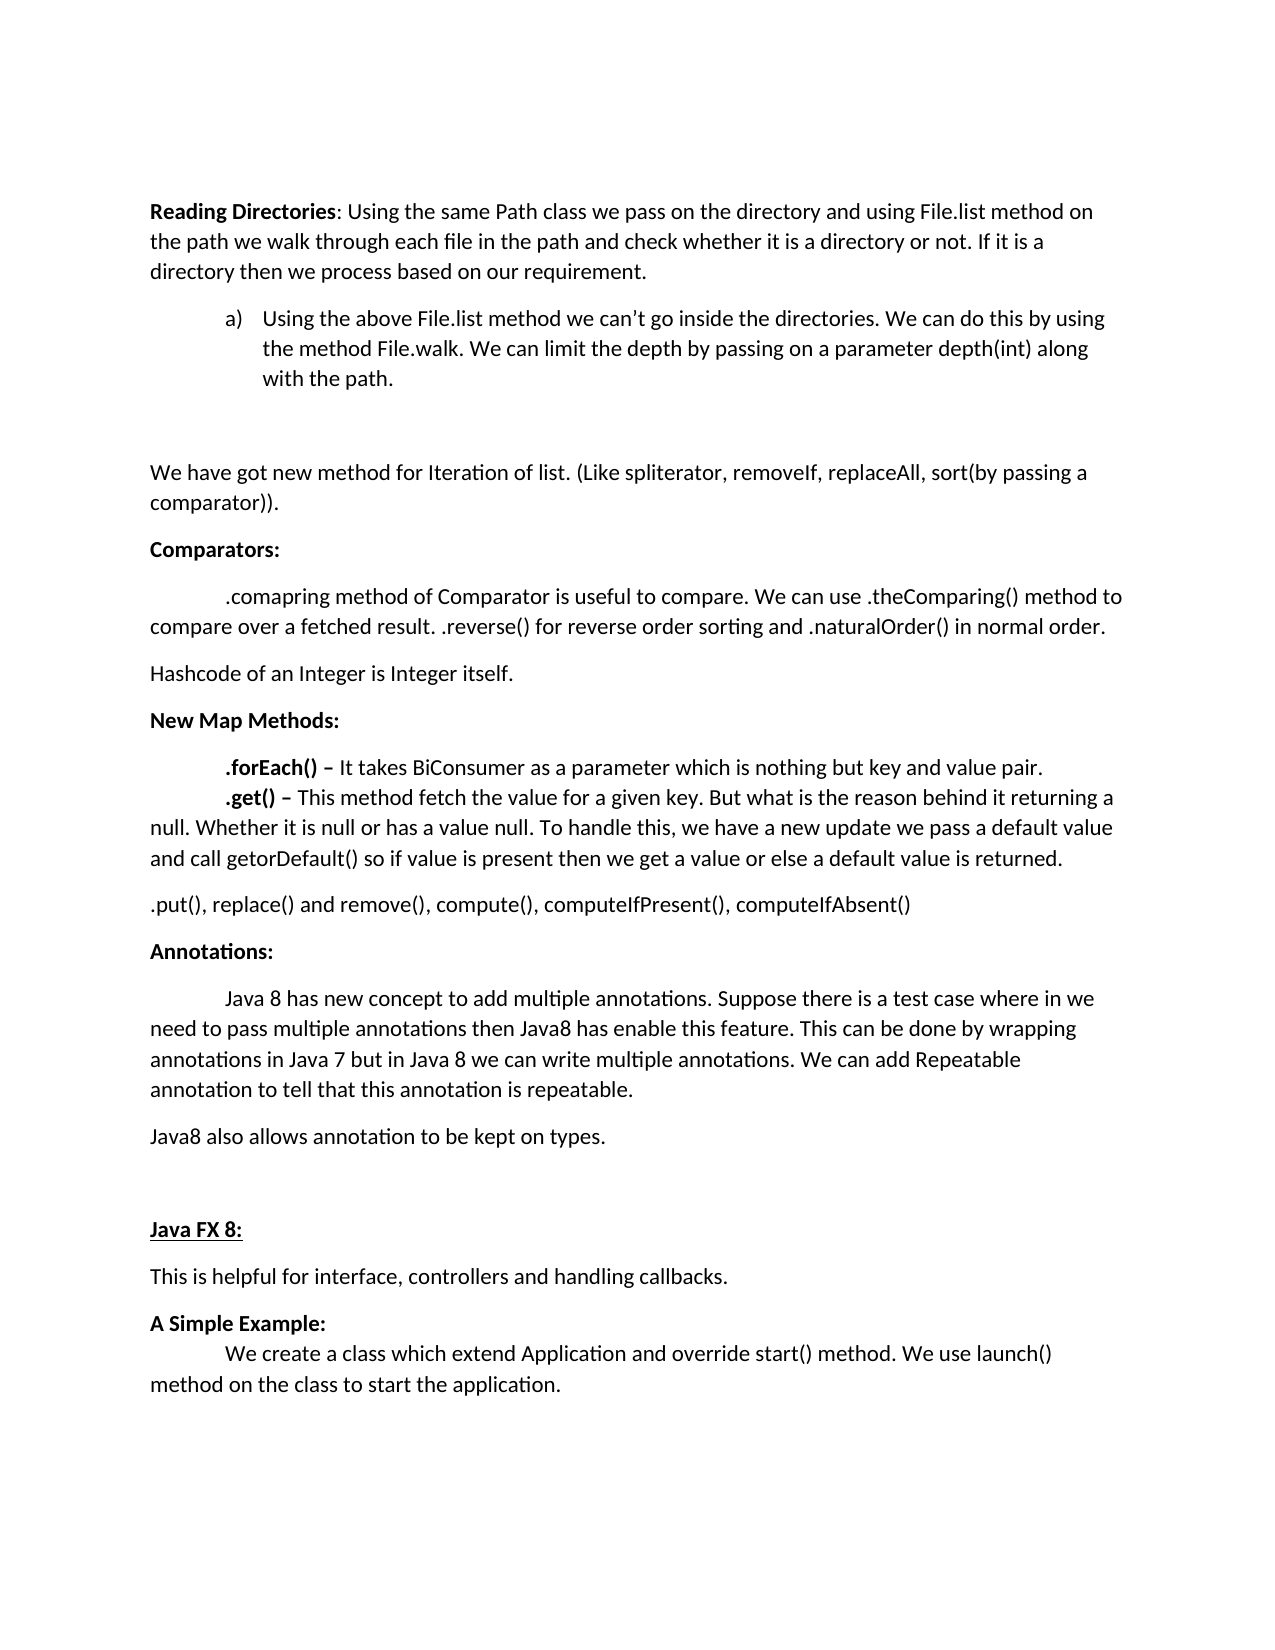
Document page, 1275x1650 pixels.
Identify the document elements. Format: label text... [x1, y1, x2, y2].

text This is helpful for interface, controllers and handling callbacks. [150, 1262, 1125, 1291]
text Java FX 8: [150, 1216, 1125, 1244]
text Java 8 has new concept to add multiple annotations. Suppose there is a test case where in we need to pass multiple annotations then Java8 has enable this feature. This can be done by wrapping annotations in Java 7 but in Java 8 we can write multiple annotations. We can add Repeatable annotation to tell that this annotation is repeatable. [150, 984, 1125, 1103]
text Reading Directories: Using the same Path class we pass on the directory and using File.list method on the path we walk through each file in the path and check whether it is a directory or not. If it is a directory then we process based on our requirement. [150, 197, 1125, 285]
text We have got new method for Iteration of list. (Like spliterator, removeIf, replaceAll, sort(by passing a comparator)). [150, 458, 1125, 517]
text New Map Methods: [150, 706, 1125, 734]
text Hashcode of an Integer is Integer itself. [150, 659, 1125, 687]
text .comapring method of Comparator is useful to compare. We can use .theComparing() method to compare over a fetched result. .reverse() for reverse order sorting and .naturalOrder() in normal order. [150, 582, 1125, 641]
list Using the above File.list method we can’t go inside the directories. We can do this by using the method File.walk. We can limit the depth by passing on a parameter depth(int) along with the path. [225, 304, 1125, 393]
text .forEach() – It takes BiConsumer as a parameter which is nothing but key and value pair. .get() – This method fetch the value for a given key. But what is the reason behind it returning a null. Whether it is null or has a value null. To handle this, we have a new update we pass a default value and call getorDefault() so if value is present then we get a value or else a default value is returned. [150, 753, 1125, 872]
text Java8 also allows annotation to be kept on types. [150, 1122, 1125, 1150]
text Annotations: [150, 937, 1125, 966]
text Comparators: [150, 535, 1125, 563]
text .put(), replace() and remove(), compute(), computeIfPresent(), computeIfAbsent() [150, 891, 1125, 919]
text A Simple Example: We create a class which extend Application and override start() method. We use launch() method on the class to start the application. [150, 1309, 1125, 1398]
